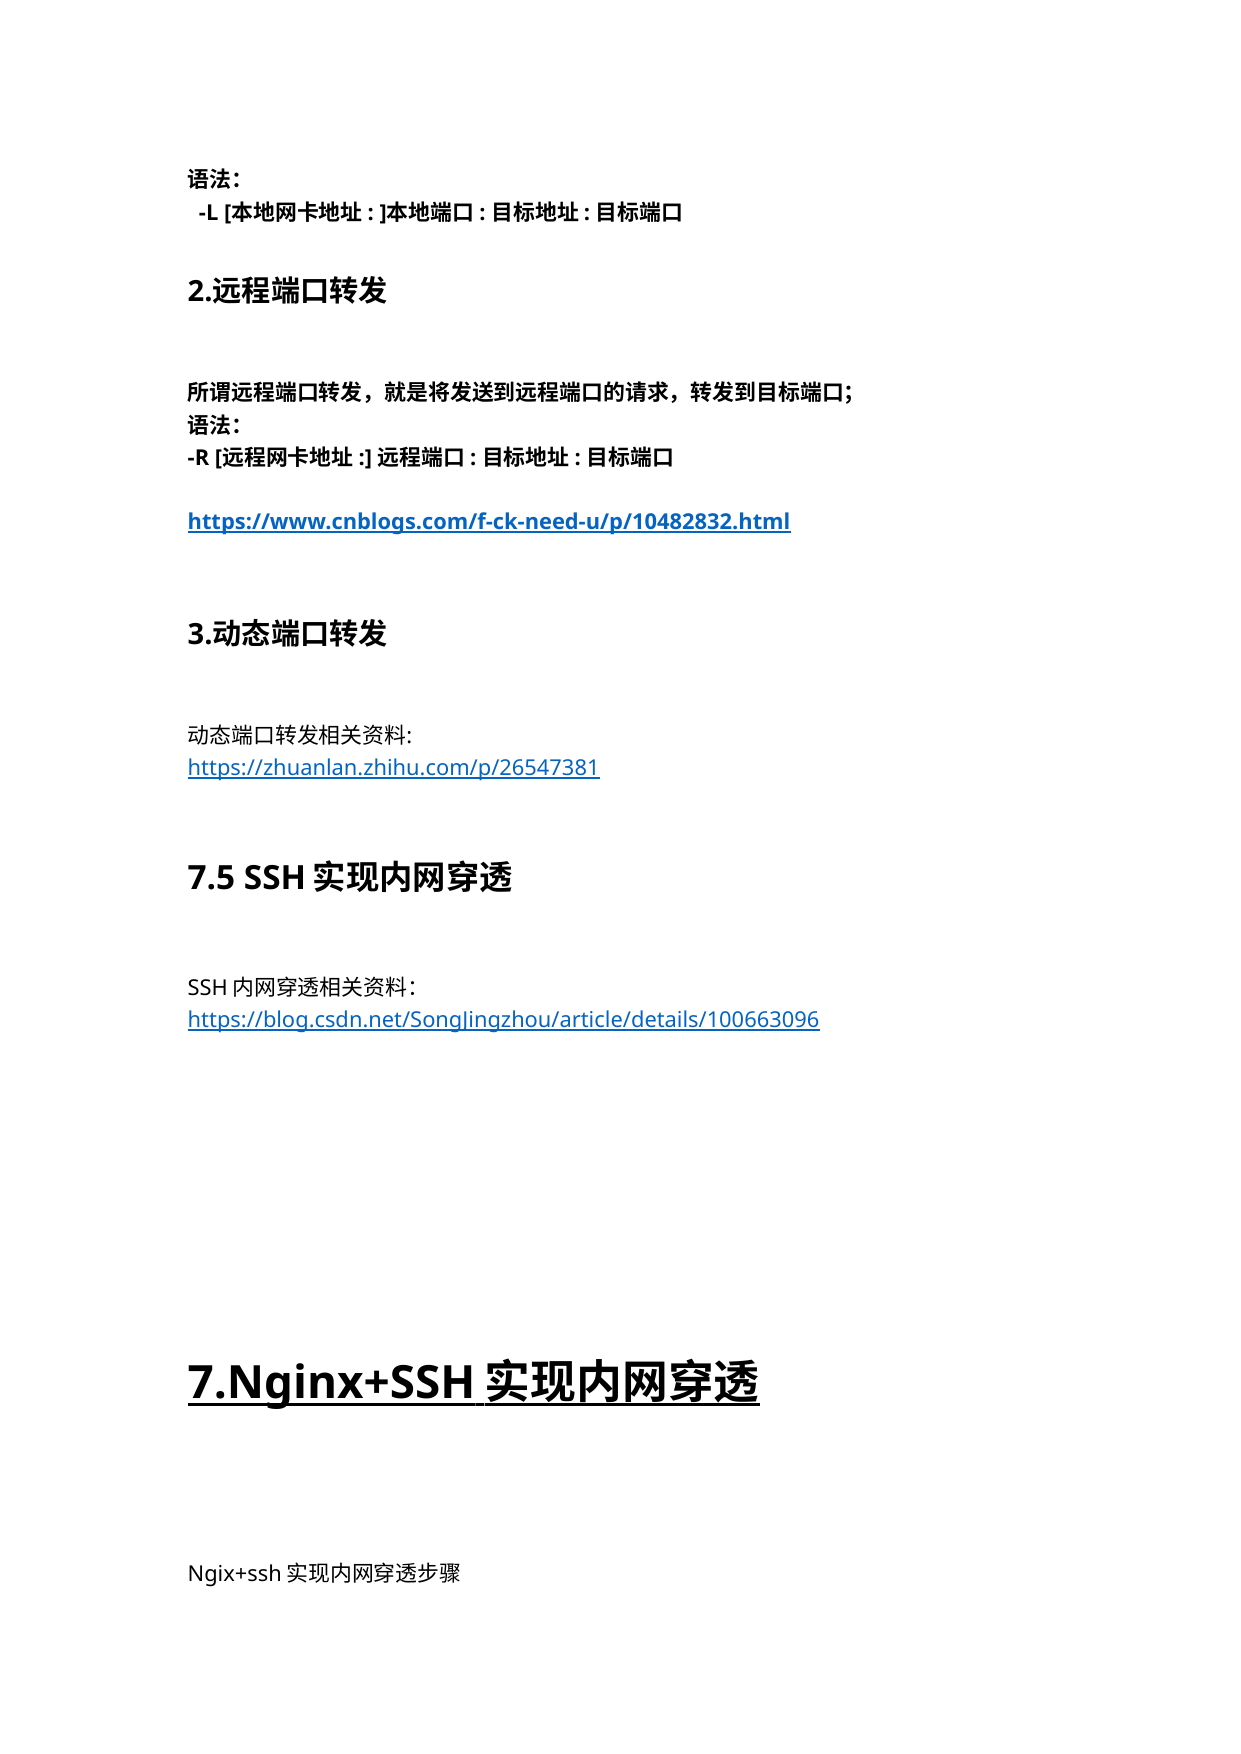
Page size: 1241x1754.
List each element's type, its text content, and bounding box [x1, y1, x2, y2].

text https://blog.csdn.net/SongJingzhou/article/details/100663096 [187, 1002, 1053, 1035]
text SSH内网穿透相关资料： [187, 970, 1053, 1002]
subtitle 2.远程端口转发 [187, 256, 1053, 321]
text 语法： [187, 162, 1053, 194]
subtitle 3.动态端口转发 [187, 599, 1053, 664]
text -R [远程网卡地址 :] 远程端口 : 目标地址 : 目标端口 [187, 440, 1053, 472]
text -L [本地网卡地址 : ]本地端口 : 目标地址 : 目标端口 [187, 194, 1053, 227]
text 动态端口转发相关资料: [187, 718, 1053, 751]
text https://www.cnblogs.com/f-ck-need-u/p/10482832.html [187, 505, 1053, 537]
text https://zhuanlan.zhihu.com/p/26547381 [187, 751, 1053, 783]
text 所谓远程端口转发，就是将发送到远程端口的请求，转发到目标端口； [187, 375, 1053, 407]
subtitle 7.5 SSH实现内网穿透 [187, 843, 1053, 908]
text 语法： [187, 407, 1053, 440]
subtitle 7.Nginx+SSH实现内网穿透 [187, 1330, 1053, 1428]
text Ngix+ssh实现内网穿透步骤 [187, 1556, 1053, 1588]
